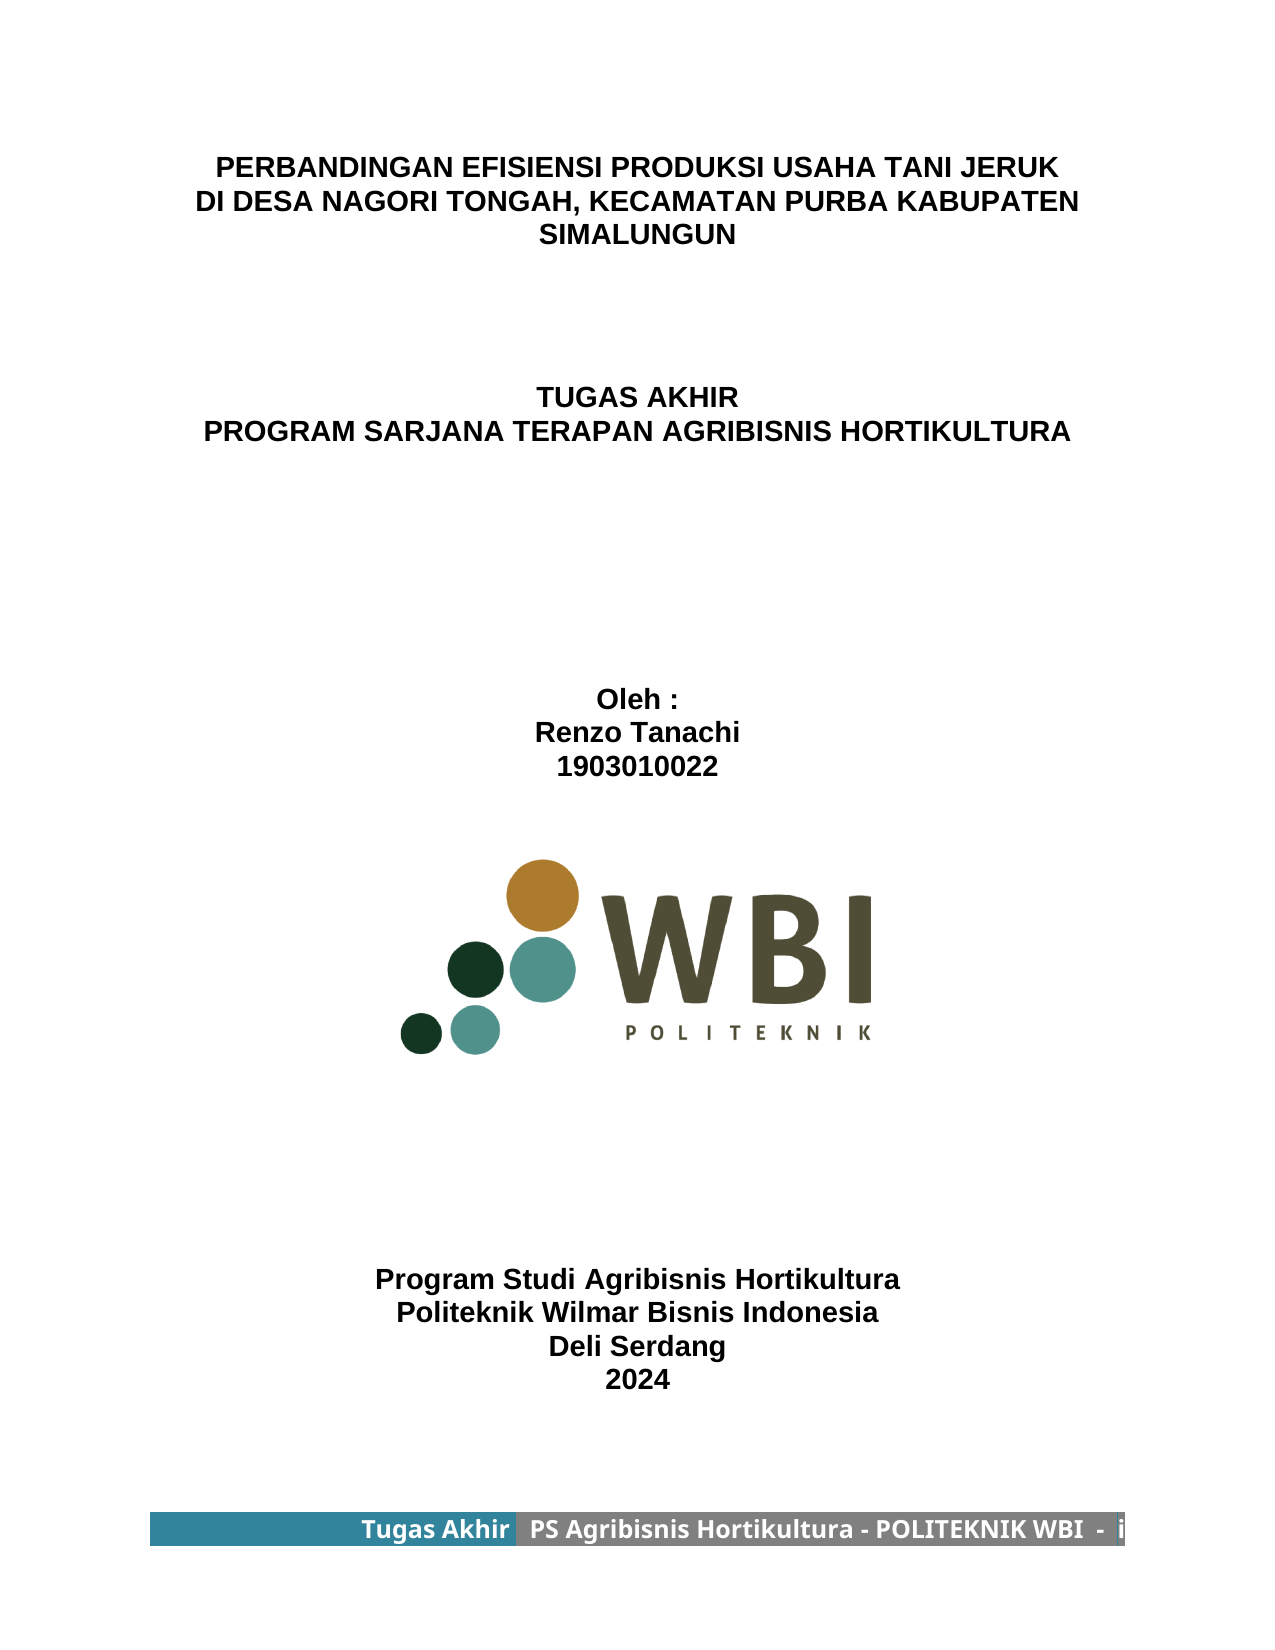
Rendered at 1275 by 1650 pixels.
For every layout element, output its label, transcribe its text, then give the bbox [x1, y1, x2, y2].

text Deli Serdang [150, 1329, 1125, 1362]
picture [386, 843, 889, 1070]
text 2024 [150, 1362, 1125, 1396]
text DI DESA NAGORI TONGAH, KECAMATAN PURBA KABUPATEN SIMALUNGUN [150, 183, 1125, 251]
text 1903010022 [150, 749, 1125, 782]
text PROGRAM SARJANA TERAPAN AGRIBISNIS HORTIKULTURA [150, 413, 1125, 447]
text Oleh : [150, 682, 1125, 715]
text PERBANDINGAN EFISIENSI PRODUKSI USAHA TANI JERUK [150, 150, 1125, 183]
text Renzo Tanachi [150, 715, 1125, 749]
text Politeknik Wilmar Bisnis Indonesia [150, 1295, 1125, 1329]
text TUGAS AKHIR [150, 380, 1125, 413]
text Program Studi Agribisnis Hortikultura [150, 1262, 1125, 1295]
